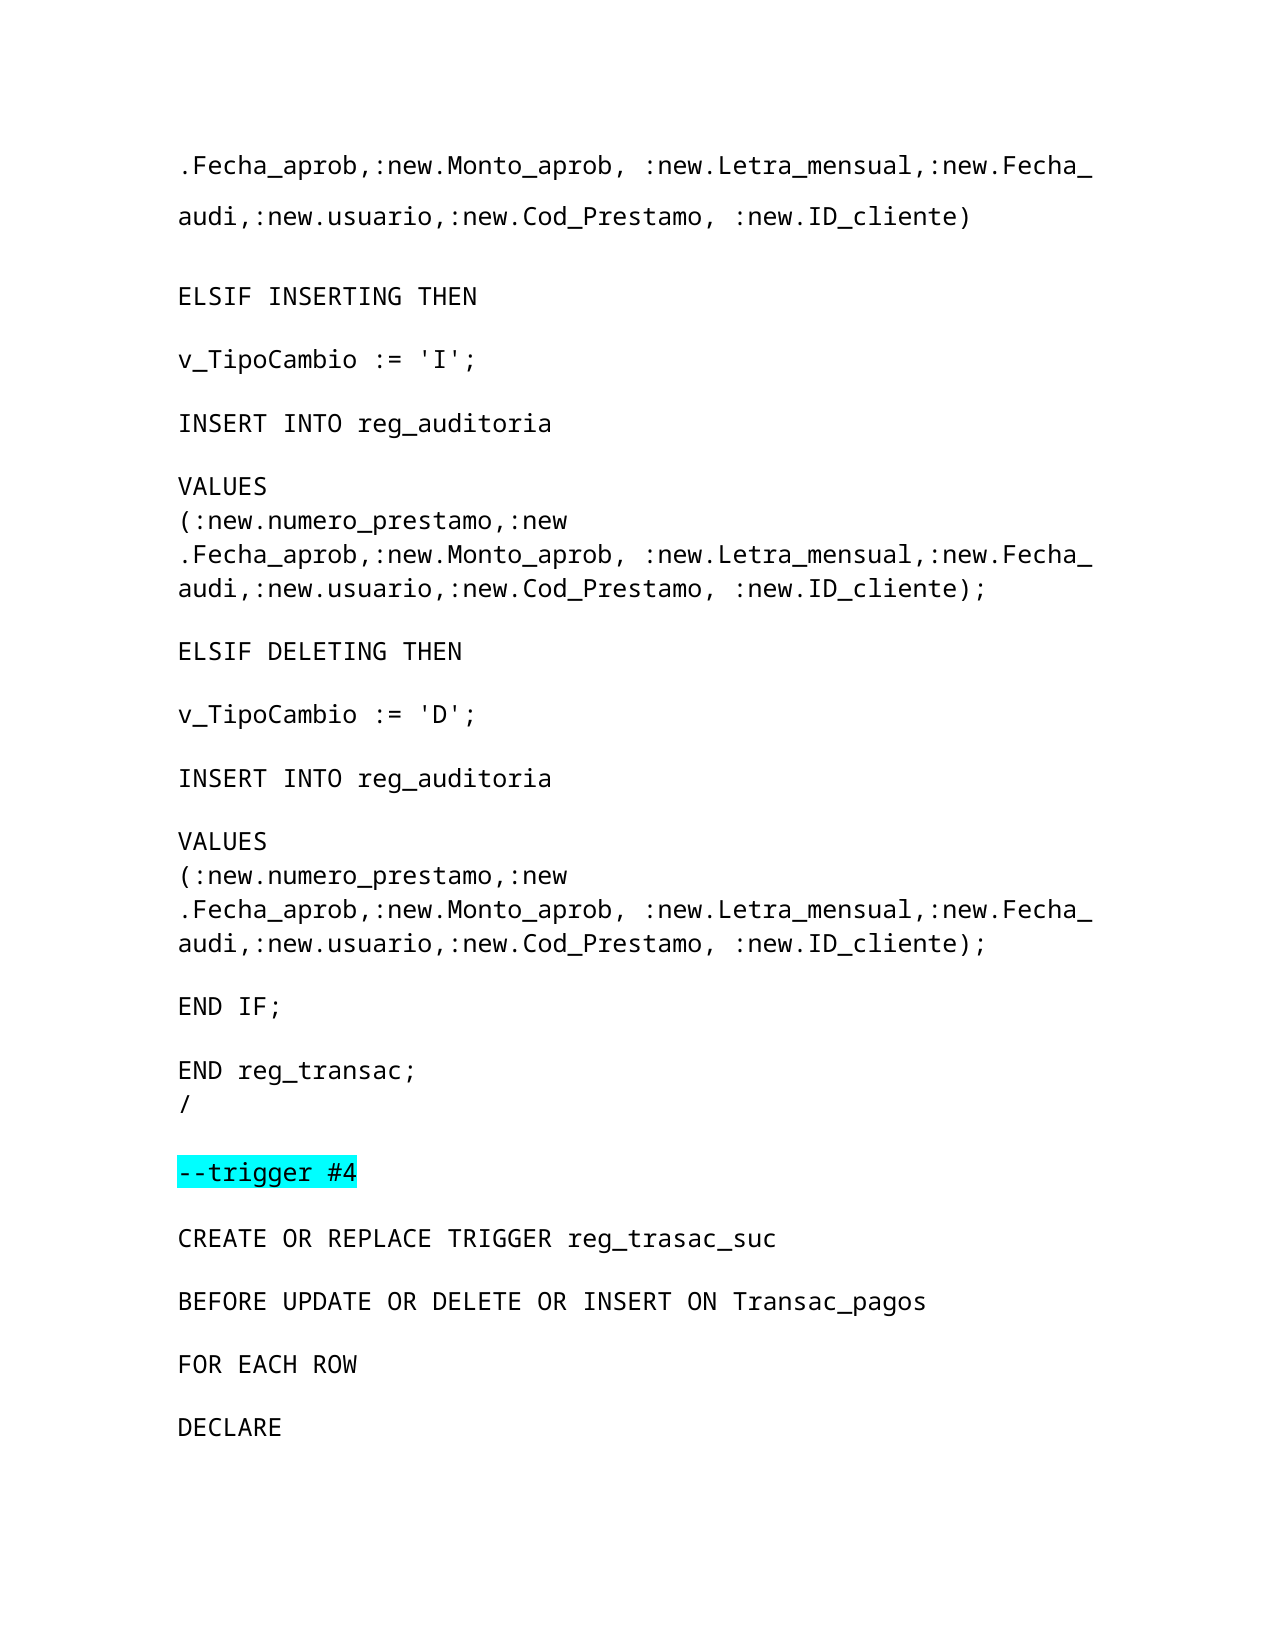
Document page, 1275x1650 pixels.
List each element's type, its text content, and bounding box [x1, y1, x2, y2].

text / [177, 1086, 1098, 1120]
text DECLARE [177, 1410, 1098, 1444]
text v_TipoCambio := 'D'; [177, 697, 1098, 731]
text INSERT INTO reg_auditoria [177, 760, 1098, 794]
text END reg_transac; [177, 1052, 1098, 1086]
text FOR EACH ROW [177, 1347, 1098, 1381]
text --trigger #4 [177, 1154, 1098, 1188]
text ELSIF INSERTING THEN [177, 279, 1098, 313]
text v_TipoCambio := 'I'; [177, 342, 1098, 376]
text BEFORE UPDATE OR DELETE OR INSERT ON Transac_pagos [177, 1284, 1098, 1318]
text VALUES (:new.numero_prestamo,:new.Fecha_aprob,:new.Monto_aprob, :new.Letra_mensual,:new.Fecha_audi,:new.usuario,:new.Cod_Prestamo, :new.ID_cliente); [177, 468, 1098, 605]
text VALUES (:new.numero_prestamo,:new.Fecha_aprob,:new.Monto_aprob, :new.Letra_mensual,:new.Fecha_audi,:new.usuario,:new.Cod_Prestamo, :new.ID_cliente); [177, 824, 1098, 960]
text ELSIF DELETING THEN [177, 634, 1098, 668]
text CREATE OR REPLACE TRIGGER reg_trasac_suc [177, 1220, 1098, 1254]
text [177, 148, 1098, 233]
text INSERT INTO reg_auditoria [177, 405, 1098, 439]
text END IF; [177, 989, 1098, 1023]
